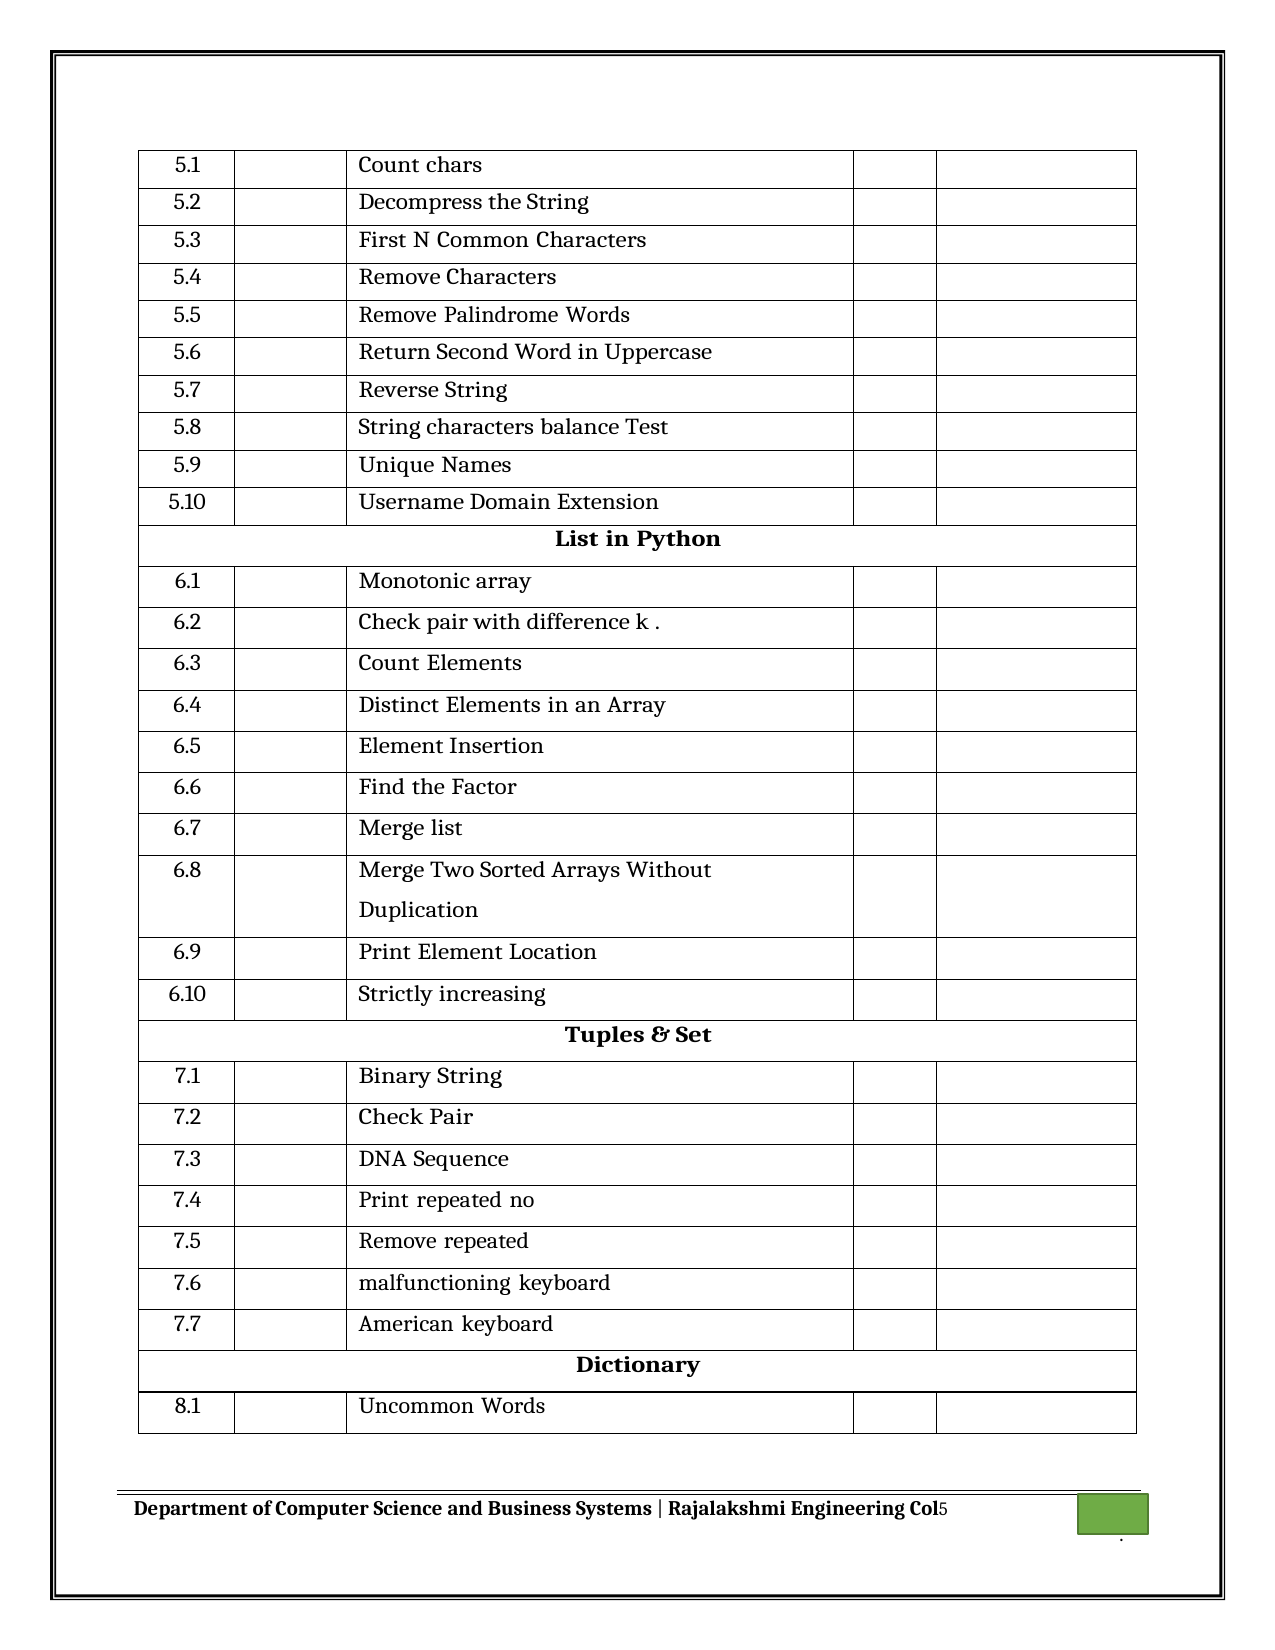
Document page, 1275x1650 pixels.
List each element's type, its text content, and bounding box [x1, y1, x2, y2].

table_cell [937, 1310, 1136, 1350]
table_cell 5.5 [139, 301, 234, 337]
table_cell [854, 488, 936, 524]
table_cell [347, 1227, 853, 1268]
table_header [854, 151, 936, 187]
table_cell 7.1 [139, 1062, 234, 1102]
table_cell [854, 938, 936, 979]
table_header Count chars [347, 151, 853, 187]
table_header 5.1 [139, 151, 234, 187]
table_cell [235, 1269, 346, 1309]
table_cell Binary String [347, 1062, 853, 1102]
table_cell [235, 1104, 346, 1143]
table_cell [235, 938, 346, 979]
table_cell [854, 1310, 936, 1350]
table_cell [937, 1186, 1136, 1226]
table_cell [937, 856, 1136, 937]
table_cell [937, 264, 1136, 300]
table_header [937, 151, 1136, 187]
table_cell [235, 732, 346, 772]
table_cell Remove Characters [347, 264, 853, 300]
table_cell [937, 226, 1136, 262]
table_cell [854, 1062, 936, 1102]
table_cell [937, 451, 1136, 487]
table_cell 5.8 [139, 413, 234, 449]
table_cell 6.8 [139, 856, 234, 937]
table_cell Merge list [347, 814, 853, 854]
table_cell [854, 189, 936, 225]
table_cell [937, 1104, 1136, 1143]
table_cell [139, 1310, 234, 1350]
table_cell Strictly increasing [347, 980, 853, 1020]
table_cell Unique Names [347, 451, 853, 487]
table_cell 5.6 [139, 338, 234, 375]
table_cell [854, 376, 936, 412]
table_cell [937, 732, 1136, 772]
table_cell [235, 567, 346, 607]
table_cell [235, 1227, 346, 1268]
table_cell [235, 451, 346, 487]
table_cell 5.2 [139, 189, 234, 225]
table_cell [937, 567, 1136, 607]
table_cell [235, 649, 346, 690]
table_cell Print Element Location [347, 938, 853, 979]
table_cell 5.10 [139, 488, 234, 524]
table_cell [235, 301, 346, 337]
table_cell [235, 376, 346, 412]
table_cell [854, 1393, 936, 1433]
table_cell Check Pair [347, 1104, 853, 1143]
table_cell 7.2 [139, 1104, 234, 1143]
table_cell 6.3 [139, 649, 234, 690]
table_cell [854, 814, 936, 854]
table_cell Decompress the String [347, 189, 853, 225]
table_cell Print repeated no [347, 1186, 853, 1226]
table_cell 7.3 [139, 1145, 234, 1185]
table_cell Find the Factor [347, 773, 853, 813]
table_cell Monotonic array [347, 567, 853, 607]
table_cell [937, 980, 1136, 1020]
table_cell DNA Sequence [347, 1145, 853, 1185]
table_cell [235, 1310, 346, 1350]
table_cell String characters balance Test [347, 413, 853, 449]
table_cell [235, 814, 346, 854]
table_cell [235, 980, 346, 1020]
table_cell [937, 338, 1136, 375]
table_cell [854, 649, 936, 690]
table_cell 5.3 [139, 226, 234, 262]
table_cell [937, 1062, 1136, 1102]
table_cell 6.10 [139, 980, 234, 1020]
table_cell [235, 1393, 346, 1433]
table_cell Element Insertion [347, 732, 853, 772]
table_cell [937, 814, 1136, 854]
table_cell Count Elements [347, 649, 853, 690]
table_cell Username Domain Extension [347, 488, 853, 524]
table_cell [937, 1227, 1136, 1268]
table_cell 6.2 [139, 608, 234, 648]
table_cell [854, 1104, 936, 1143]
table_cell First N Common Characters [347, 226, 853, 262]
table_cell [235, 226, 346, 262]
table_cell Return Second Word in Uppercase [347, 338, 853, 375]
table_cell [854, 1186, 936, 1226]
table_cell [854, 451, 936, 487]
table_cell [235, 189, 346, 225]
table_cell Reverse String [347, 376, 853, 412]
table_cell [854, 567, 936, 607]
table_cell 6.7 [139, 814, 234, 854]
table_cell [937, 773, 1136, 813]
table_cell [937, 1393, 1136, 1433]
table_cell [235, 338, 346, 375]
table_cell [937, 189, 1136, 225]
table_cell [854, 773, 936, 813]
table_cell 6.1 [139, 567, 234, 607]
table_cell [854, 608, 936, 648]
table_cell 6.4 [139, 691, 234, 731]
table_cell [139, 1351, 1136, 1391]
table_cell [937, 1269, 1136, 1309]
table_cell [854, 264, 936, 300]
table_cell Merge Two Sorted Arrays Without Duplication [347, 856, 853, 937]
table_cell [235, 488, 346, 524]
table_cell [235, 264, 346, 300]
table_cell [854, 226, 936, 262]
table_cell [854, 413, 936, 449]
table_cell [937, 488, 1136, 524]
table_cell 6.9 [139, 938, 234, 979]
table_cell [937, 301, 1136, 337]
table_cell Remove Palindrome Words [347, 301, 853, 337]
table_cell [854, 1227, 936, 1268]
table_cell [235, 1186, 346, 1226]
table_cell [235, 1062, 346, 1102]
table_cell [937, 938, 1136, 979]
table_cell [854, 856, 936, 937]
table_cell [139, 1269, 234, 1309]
table_cell [854, 338, 936, 375]
table_cell [854, 980, 936, 1020]
table_cell 5.4 [139, 264, 234, 300]
table_cell 5.7 [139, 376, 234, 412]
table_cell [235, 856, 346, 937]
table_cell [937, 649, 1136, 690]
table_cell [937, 1145, 1136, 1185]
table_cell [937, 691, 1136, 731]
table_cell [854, 691, 936, 731]
table_cell [937, 376, 1136, 412]
table_cell Distinct Elements in an Array [347, 691, 853, 731]
table_cell 5.9 [139, 451, 234, 487]
table_cell [854, 1145, 936, 1185]
table_cell Check pair with difference k . [347, 608, 853, 648]
table_cell [235, 413, 346, 449]
table_cell [235, 608, 346, 648]
table_cell 6.6 [139, 773, 234, 813]
table_cell [937, 608, 1136, 648]
table_cell 7.5 [139, 1227, 234, 1268]
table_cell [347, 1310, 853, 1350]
table_cell [235, 773, 346, 813]
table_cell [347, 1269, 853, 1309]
table_cell [235, 691, 346, 731]
table_cell [854, 301, 936, 337]
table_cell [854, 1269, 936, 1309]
table_cell [854, 732, 936, 772]
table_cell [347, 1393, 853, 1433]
table_cell List in Python [139, 526, 1136, 566]
table_cell [937, 413, 1136, 449]
table_cell Tuples & Set [139, 1021, 1136, 1061]
table_header [235, 151, 346, 187]
table_cell [235, 1145, 346, 1185]
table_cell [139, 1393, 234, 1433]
table_cell 6.5 [139, 732, 234, 772]
table_cell 7.4 [139, 1186, 234, 1226]
